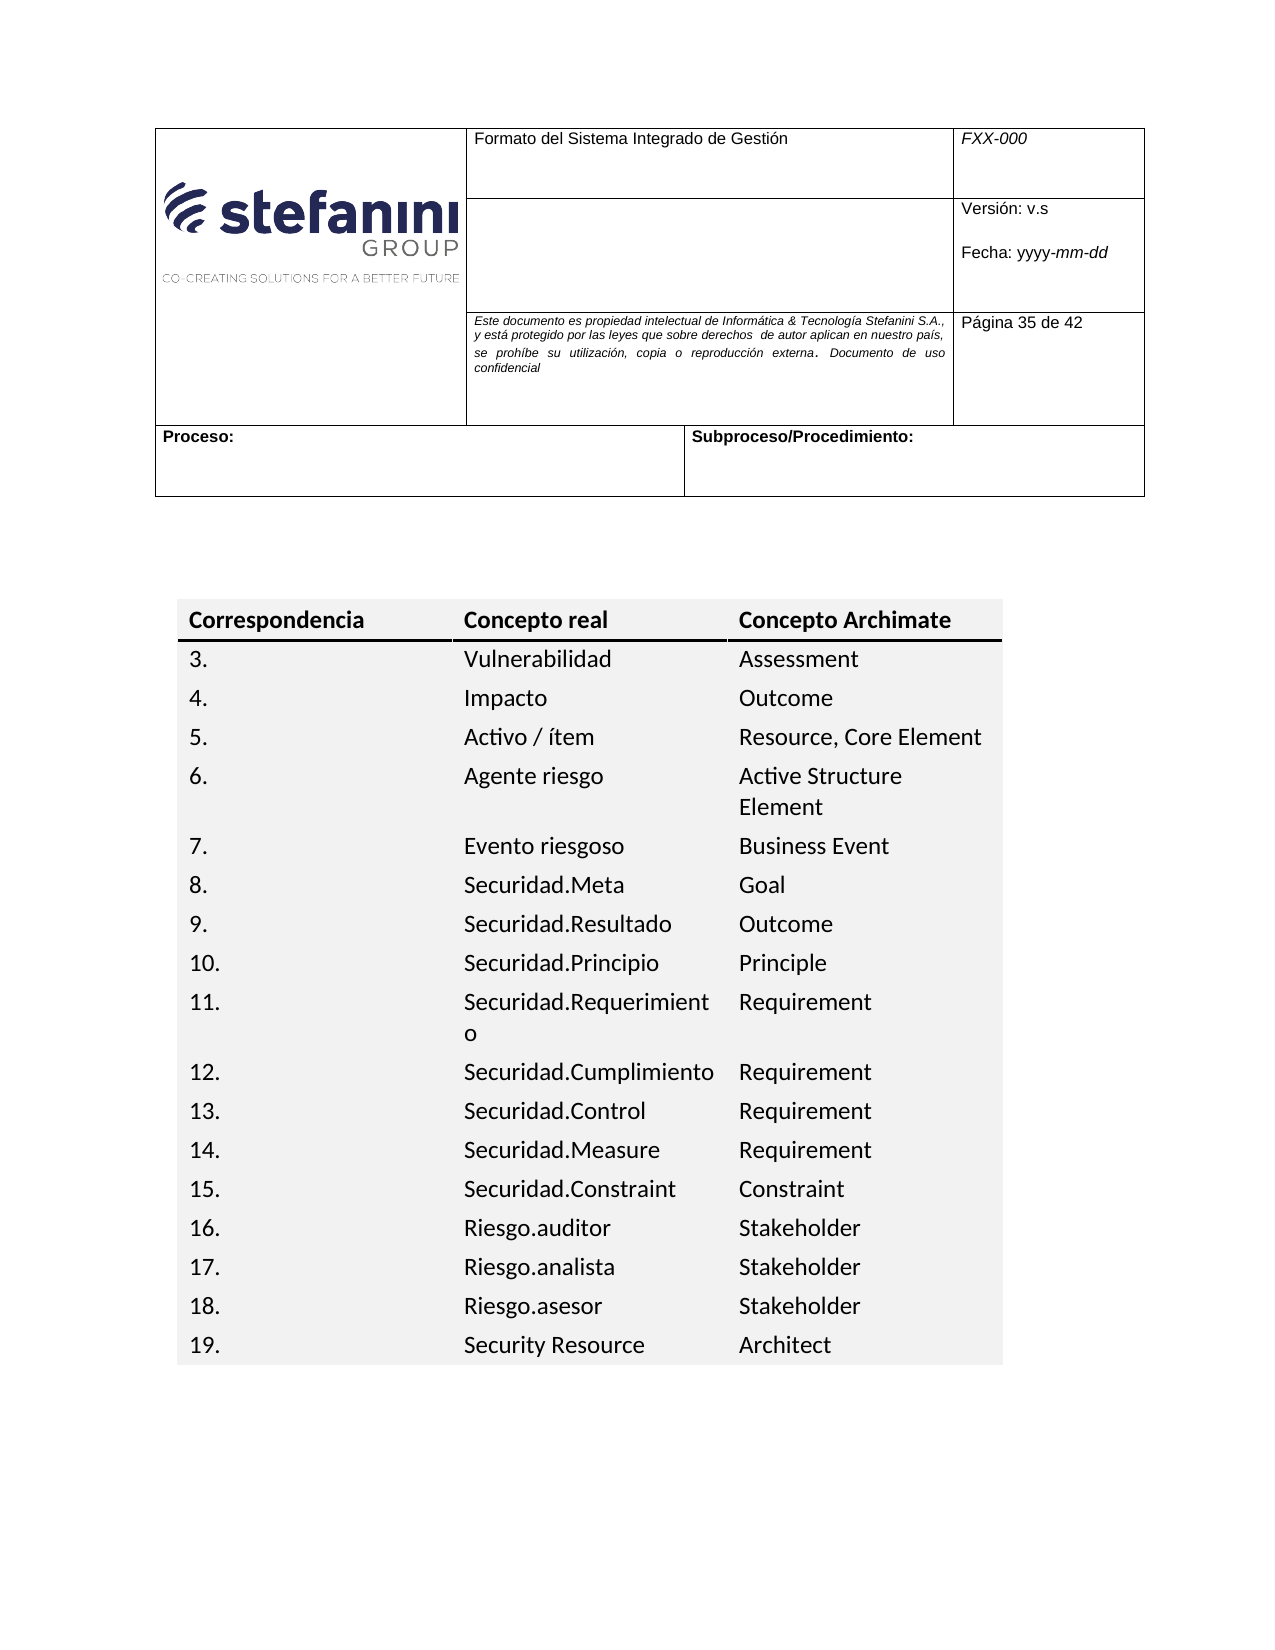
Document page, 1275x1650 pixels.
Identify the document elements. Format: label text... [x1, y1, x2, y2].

table_cell Securidad.Requerimiento [453, 983, 727, 1051]
table_cell Constraint [728, 1169, 1002, 1207]
table_cell Requirement [728, 1091, 1002, 1129]
table_cell Securidad.Resultado [453, 904, 727, 942]
table_cell Evento riesgoso [453, 826, 727, 864]
table_cell 11. [178, 983, 452, 1051]
table_cell Securidad.Cumplimiento [453, 1052, 727, 1090]
table_cell Resource, Core Element [728, 718, 1002, 756]
table_cell Securidad.Principio [453, 944, 727, 981]
table_cell 19. [178, 1326, 452, 1363]
table_cell Security Resource [453, 1326, 727, 1363]
table_cell Stakeholder [728, 1248, 1002, 1285]
table_cell 12. [178, 1052, 452, 1090]
table_header Concepto real [453, 600, 727, 638]
table_cell 10. [178, 944, 452, 981]
table_cell Business Event [728, 826, 1002, 864]
table_cell Riesgo.analista [453, 1248, 727, 1285]
table_cell Securidad.Control [453, 1091, 727, 1129]
table_cell 3. [178, 642, 452, 677]
table_cell Riesgo.asesor [453, 1286, 727, 1324]
table_cell Stakeholder [728, 1208, 1002, 1246]
table_cell 14. [178, 1130, 452, 1168]
table_cell Assessment [728, 642, 1002, 677]
table_cell Outcome [728, 904, 1002, 942]
table_cell Stakeholder [728, 1286, 1002, 1324]
table_cell Vulnerabilidad [453, 642, 727, 677]
table_header Concepto Archimate [728, 600, 1002, 638]
table_cell Requirement [728, 1130, 1002, 1168]
table_cell Architect [728, 1326, 1002, 1363]
table_cell 9. [178, 904, 452, 942]
table_cell Activo / ítem [453, 718, 727, 756]
table_cell Requirement [728, 1052, 1002, 1090]
table_cell 7. [178, 826, 452, 864]
table_cell 18. [178, 1286, 452, 1324]
picture [162, 182, 460, 286]
table_cell 8. [178, 865, 452, 903]
table_cell Securidad.Measure [453, 1130, 727, 1168]
table_cell Principle [728, 944, 1002, 981]
table_cell Outcome [728, 679, 1002, 717]
table_cell Agente riesgo [453, 757, 727, 825]
table_cell Requirement [728, 983, 1002, 1051]
table_cell 15. [178, 1169, 452, 1207]
table_cell 4. [178, 679, 452, 717]
table_cell Riesgo.auditor [453, 1208, 727, 1246]
table_cell 5. [178, 718, 452, 756]
table_header Correspondencia [178, 600, 452, 638]
table_cell Securidad.Constraint [453, 1169, 727, 1207]
table_cell 6. [178, 757, 452, 825]
table_cell Goal [728, 865, 1002, 903]
table_cell 17. [178, 1248, 452, 1285]
table_cell Active Structure Element [728, 757, 1002, 825]
table_cell Impacto [453, 679, 727, 717]
table_cell 13. [178, 1091, 452, 1129]
table_cell Securidad.Meta [453, 865, 727, 903]
table_cell 16. [178, 1208, 452, 1246]
